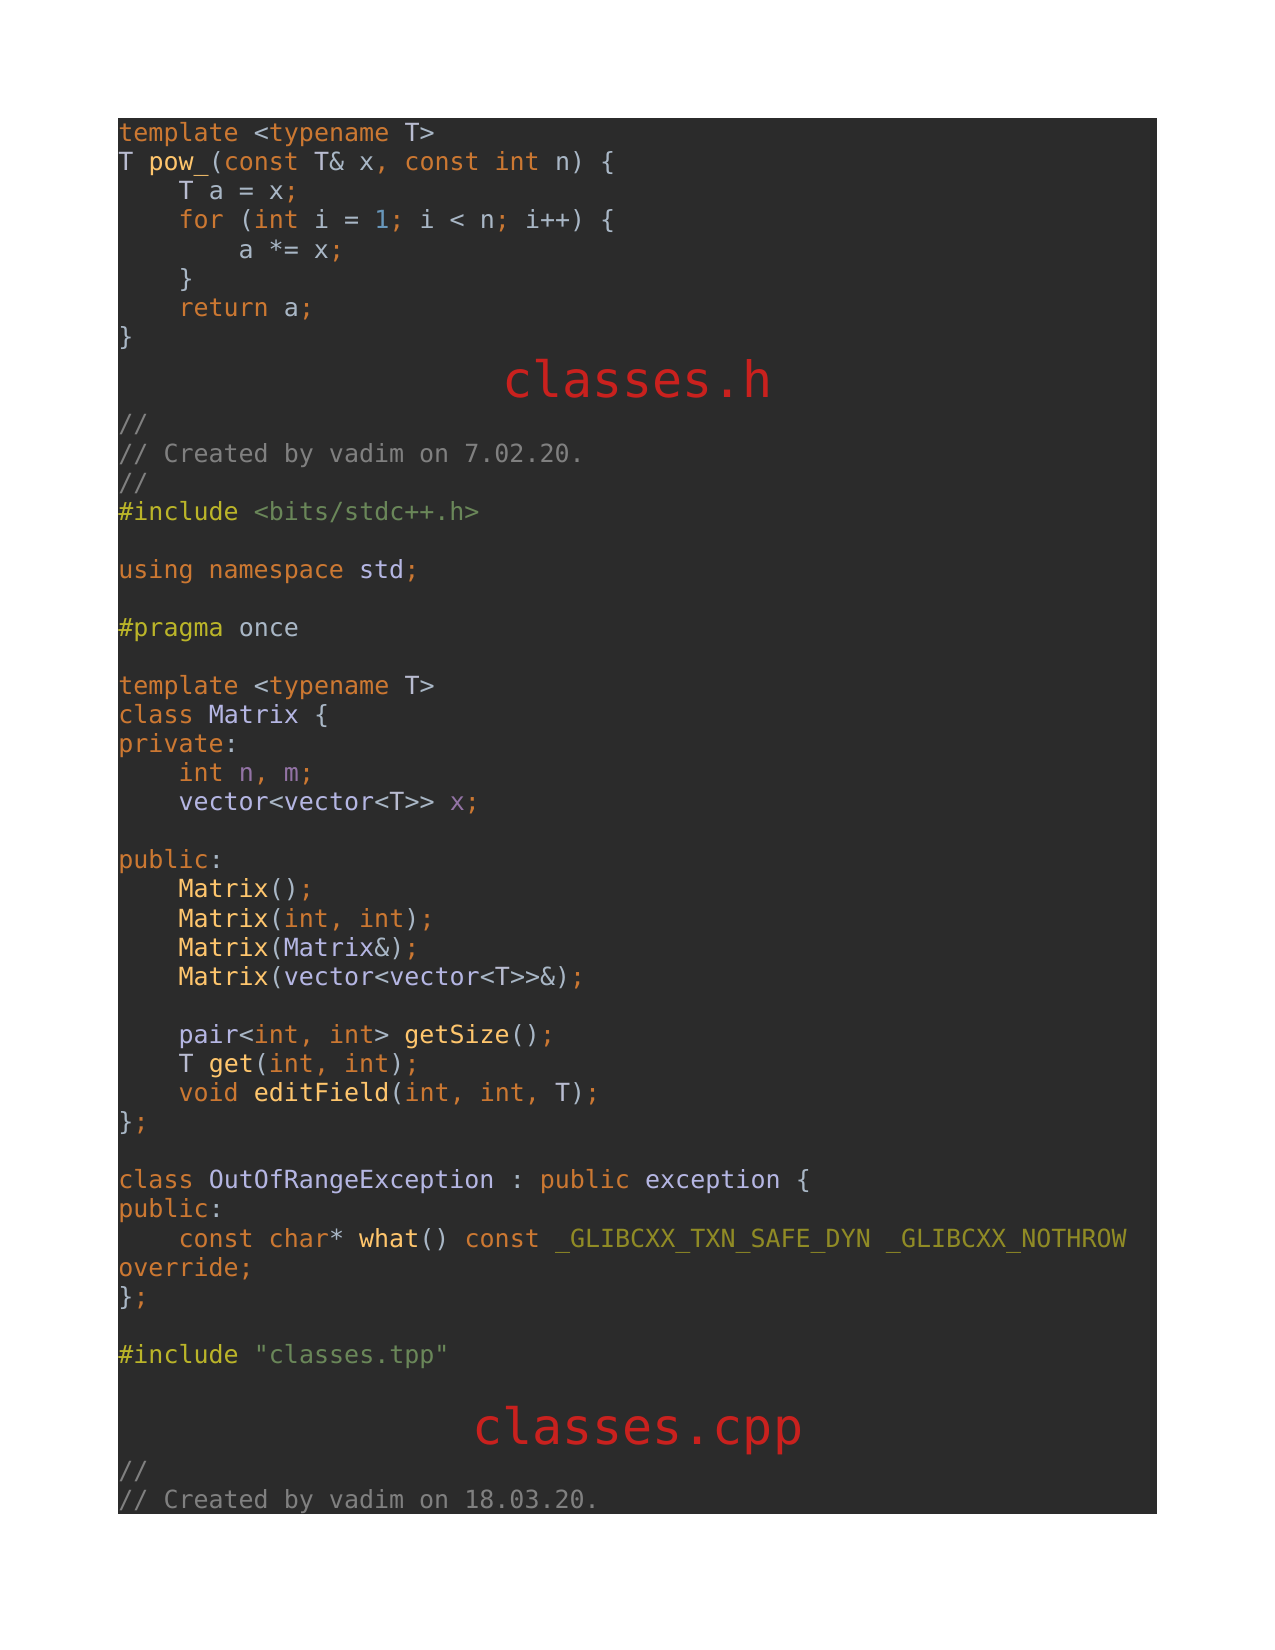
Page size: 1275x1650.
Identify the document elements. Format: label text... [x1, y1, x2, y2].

text classes.h [118, 351, 1157, 410]
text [118, 118, 1157, 351]
text // // Created by vadim on 7.02.20. // #include <bits/stdc++.h> using namespace std; #pragma once template <typename T> class Matrix { private: int n, m; vector<vector<T>> x; public: Matrix(); Matrix(int, int); Matrix(Matrix&); Matrix(vector<vector<T>>&); pair<int, int> getSize(); T get(int, int); void editField(int, int, T); }; class OutOfRangeException : public exception { public: const char* what() const _GLIBCXX_TXN_SAFE_DYN _GLIBCXX_NOTHROW override; }; #include "classes.tpp" [118, 410, 1157, 1398]
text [118, 1456, 1157, 1514]
text classes.cpp [118, 1398, 1157, 1456]
